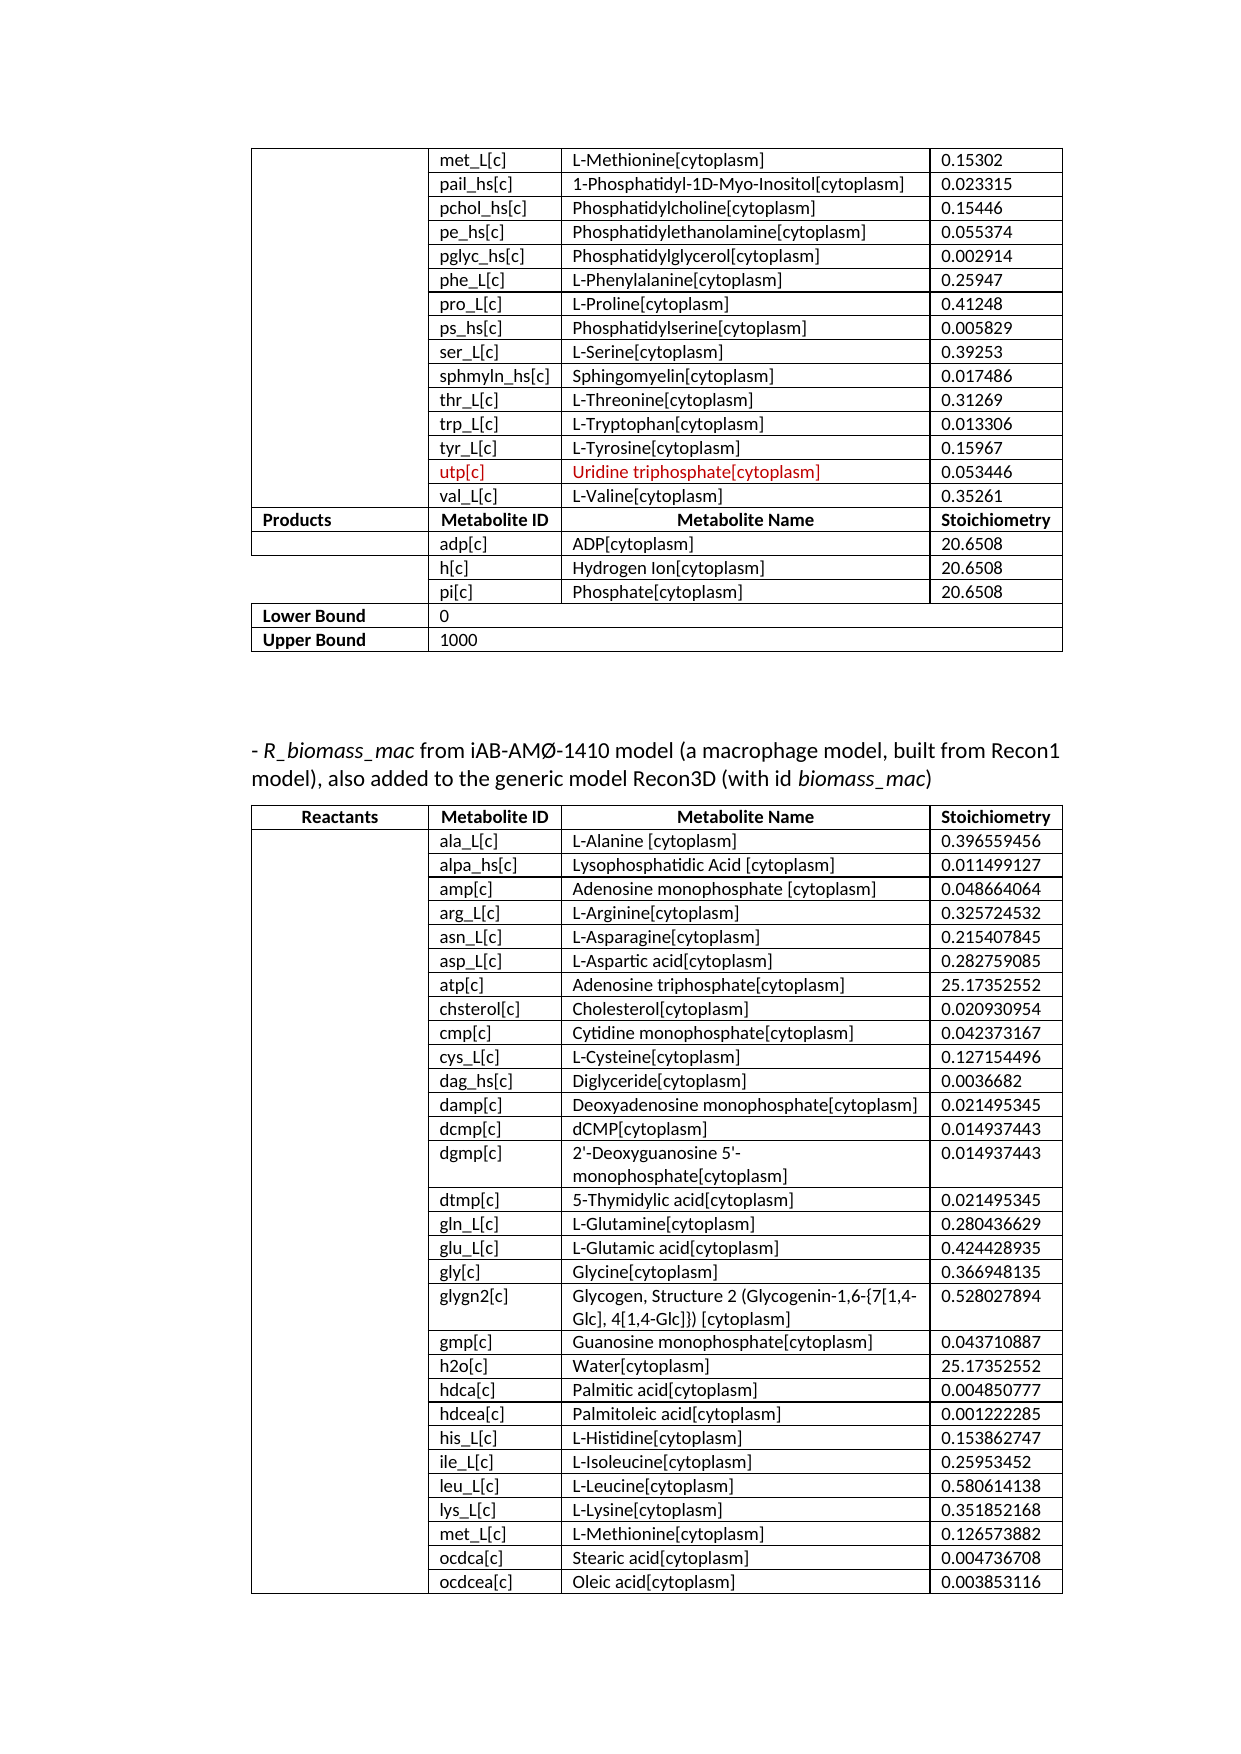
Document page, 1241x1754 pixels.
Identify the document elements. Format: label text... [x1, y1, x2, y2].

table_cell 0.043710887 [931, 1331, 1062, 1353]
table_cell 0.004736708 [931, 1546, 1062, 1569]
table_cell gln_L[c] [429, 1212, 561, 1235]
table_cell L-Threonine[cytoplasm] [562, 388, 929, 411]
table_cell 0.25947 [931, 269, 1062, 291]
table_cell ocdca[c] [429, 1546, 561, 1569]
table_cell Lysophosphatidic Acid [cytoplasm] [562, 854, 929, 876]
table_cell Diglyceride[cytoplasm] [562, 1069, 929, 1092]
table_cell 0.021495345 [931, 1188, 1062, 1211]
table_cell Uridine triphosphate[cytoplasm] [562, 460, 929, 483]
table_cell L-Asparagine[cytoplasm] [562, 925, 929, 948]
table_cell 0.366948135 [931, 1260, 1062, 1283]
table_cell utp[c] [429, 460, 561, 483]
table_cell 5-Thymidylic acid[cytoplasm] [562, 1188, 929, 1211]
table_cell arg_L[c] [429, 901, 561, 924]
table_cell 0.25953452 [931, 1450, 1062, 1473]
table_cell Phosphatidylserine[cytoplasm] [562, 316, 929, 339]
table_cell pail_hs[c] [429, 173, 561, 196]
table_cell L-Methionine[cytoplasm] [562, 1522, 929, 1545]
table_cell L-Isoleucine[cytoplasm] [562, 1450, 929, 1473]
table_cell 0.396559456 [931, 830, 1062, 852]
table_cell L-Glutamic acid[cytoplasm] [562, 1236, 929, 1259]
table_cell 0.41248 [931, 293, 1062, 315]
table_cell phe_L[c] [429, 269, 561, 291]
table_cell 0.580614138 [931, 1474, 1062, 1497]
table_cell 0.127154496 [931, 1045, 1062, 1068]
table_cell L-Tyrosine[cytoplasm] [562, 436, 929, 459]
table_cell Stearic acid[cytoplasm] [562, 1546, 929, 1569]
table_cell 0.325724532 [931, 901, 1062, 924]
table_cell L-Arginine[cytoplasm] [562, 901, 929, 924]
table_cell pro_L[c] [429, 293, 561, 315]
table_cell Lower Bound [252, 604, 428, 627]
table_cell pe_hs[c] [429, 221, 561, 243]
table_cell dcmp[c] [429, 1117, 561, 1140]
table_cell h2o[c] [429, 1355, 561, 1377]
table_cell Phosphate[cytoplasm] [562, 580, 929, 603]
table_cell 20.6508 [931, 580, 1062, 603]
table_cell 0.282759085 [931, 949, 1062, 972]
table_cell [252, 532, 428, 555]
table_cell met_L[c] [429, 149, 561, 172]
table_cell adp[c] [429, 532, 561, 555]
table_cell 0.528027894 [931, 1284, 1062, 1329]
table_cell hdca[c] [429, 1379, 561, 1401]
table_cell Metabolite ID [429, 508, 561, 531]
table_cell Oleic acid[cytoplasm] [562, 1570, 929, 1593]
table_cell 0 [429, 604, 1062, 627]
table_cell L-Phenylalanine[cytoplasm] [562, 269, 929, 291]
table_cell Sphingomyelin[cytoplasm] [562, 364, 929, 387]
table_cell Glycine[cytoplasm] [562, 1260, 929, 1283]
table_cell Phosphatidylcholine[cytoplasm] [562, 197, 929, 219]
table_cell Glycogen, Structure 2 (Glycogenin-1,6-{7[1,4-Glc], 4[1,4-Glc]}) [cytoplasm] [562, 1284, 929, 1329]
table_cell pchol_hs[c] [429, 197, 561, 219]
table_cell ile_L[c] [429, 1450, 561, 1473]
table_cell 1000 [429, 628, 1062, 651]
table_cell asp_L[c] [429, 949, 561, 972]
table_cell 0.15446 [931, 197, 1062, 219]
table_cell met_L[c] [429, 1522, 561, 1545]
table_header Metabolite Name [562, 806, 929, 828]
table_cell 0.042373167 [931, 1021, 1062, 1044]
table_cell sphmyln_hs[c] [429, 364, 561, 387]
table_cell damp[c] [429, 1093, 561, 1116]
table_cell cys_L[c] [429, 1045, 561, 1068]
table_cell 0.013306 [931, 412, 1062, 435]
table_cell 2'-Deoxyguanosine 5'-monophosphate[cytoplasm] [562, 1141, 929, 1187]
table_cell L-Methionine[cytoplasm] [562, 149, 929, 172]
table_cell 0.424428935 [931, 1236, 1062, 1259]
table_cell thr_L[c] [429, 388, 561, 411]
table_cell ps_hs[c] [429, 316, 561, 339]
table_cell Upper Bound [252, 628, 428, 651]
table_cell Deoxyadenosine monophosphate[cytoplasm] [562, 1093, 929, 1116]
table_cell L-Leucine[cytoplasm] [562, 1474, 929, 1497]
table_header Stoichiometry [931, 806, 1062, 828]
table_cell 0.053446 [931, 460, 1062, 483]
table_cell 0.31269 [931, 388, 1062, 411]
table_cell L-Valine[cytoplasm] [562, 484, 929, 507]
table_cell L-Aspartic acid[cytoplasm] [562, 949, 929, 972]
table_cell 0.014937443 [931, 1141, 1062, 1187]
table_cell chsterol[c] [429, 997, 561, 1020]
table_cell his_L[c] [429, 1426, 561, 1449]
table_cell dCMP[cytoplasm] [562, 1117, 929, 1140]
table_cell Palmitic acid[cytoplasm] [562, 1379, 929, 1401]
table_cell glu_L[c] [429, 1236, 561, 1259]
table_cell 0.215407845 [931, 925, 1062, 948]
table_cell Products [252, 508, 428, 531]
table_cell atp[c] [429, 973, 561, 996]
table_cell 0.002914 [931, 245, 1062, 267]
table_cell Water[cytoplasm] [562, 1355, 929, 1377]
table_cell 0.021495345 [931, 1093, 1062, 1116]
table_cell 0.15302 [931, 149, 1062, 172]
table_cell 25.17352552 [931, 973, 1062, 996]
table_cell ser_L[c] [429, 340, 561, 363]
table_cell leu_L[c] [429, 1474, 561, 1497]
table_cell 0.004850777 [931, 1379, 1062, 1401]
table_cell Adenosine triphosphate[cytoplasm] [562, 973, 929, 996]
table_cell tyr_L[c] [429, 436, 561, 459]
table_cell pi[c] [429, 580, 561, 603]
table_cell 20.6508 [931, 532, 1062, 555]
table_cell 0.153862747 [931, 1426, 1062, 1449]
table_cell 0.39253 [931, 340, 1062, 363]
table_cell 0.055374 [931, 221, 1062, 243]
table_cell Phosphatidylethanolamine[cytoplasm] [562, 221, 929, 243]
table_cell lys_L[c] [429, 1498, 561, 1521]
table_cell pglyc_hs[c] [429, 245, 561, 267]
table_cell 0.005829 [931, 316, 1062, 339]
table_cell hdcea[c] [429, 1403, 561, 1425]
table_cell L-Serine[cytoplasm] [562, 340, 929, 363]
table_cell asn_L[c] [429, 925, 561, 948]
table_cell h[c] [429, 556, 561, 579]
table_cell dtmp[c] [429, 1188, 561, 1211]
table_cell [252, 830, 428, 1593]
table_cell 0.001222285 [931, 1403, 1062, 1425]
table_cell 0.15967 [931, 436, 1062, 459]
table_header Reactants [252, 806, 428, 828]
table_cell 0.35261 [931, 484, 1062, 507]
table_cell L-Alanine [cytoplasm] [562, 830, 929, 852]
table_cell Palmitoleic acid[cytoplasm] [562, 1403, 929, 1425]
table_cell Cholesterol[cytoplasm] [562, 997, 929, 1020]
table_cell trp_L[c] [429, 412, 561, 435]
table_cell glygn2[c] [429, 1284, 561, 1329]
table_cell Cytidine monophosphate[cytoplasm] [562, 1021, 929, 1044]
table_cell 0.351852168 [931, 1498, 1062, 1521]
table_cell 0.023315 [931, 173, 1062, 196]
table_cell L-Glutamine[cytoplasm] [562, 1212, 929, 1235]
table_cell Metabolite Name [562, 508, 929, 531]
table_cell ocdcea[c] [429, 1570, 561, 1593]
table_cell 0.048664064 [931, 878, 1062, 900]
table_cell 20.6508 [931, 556, 1062, 579]
table_cell gmp[c] [429, 1331, 561, 1353]
table_header Metabolite ID [429, 806, 561, 828]
table_cell alpa_hs[c] [429, 854, 561, 876]
table_cell 0.280436629 [931, 1212, 1062, 1235]
table_cell 0.0036682 [931, 1069, 1062, 1092]
table_cell L-Proline[cytoplasm] [562, 293, 929, 315]
table_cell 0.017486 [931, 364, 1062, 387]
table_cell ADP[cytoplasm] [562, 532, 929, 555]
table_cell L-Cysteine[cytoplasm] [562, 1045, 929, 1068]
table_cell Hydrogen Ion[cytoplasm] [562, 556, 929, 579]
table_cell dag_hs[c] [429, 1069, 561, 1092]
table_cell 1-Phosphatidyl-1D-Myo-Inositol[cytoplasm] [562, 173, 929, 196]
table_cell 0.126573882 [931, 1522, 1062, 1545]
table_cell Adenosine monophosphate [cytoplasm] [562, 878, 929, 900]
table_cell ala_L[c] [429, 830, 561, 852]
table_cell L-Lysine[cytoplasm] [562, 1498, 929, 1521]
table_cell 0.011499127 [931, 854, 1062, 876]
table_cell Guanosine monophosphate[cytoplasm] [562, 1331, 929, 1353]
table_cell L-Histidine[cytoplasm] [562, 1426, 929, 1449]
table_cell 0.020930954 [931, 997, 1062, 1020]
table_cell 0.014937443 [931, 1117, 1062, 1140]
table_cell amp[c] [429, 878, 561, 900]
table_cell Phosphatidylglycerol[cytoplasm] [562, 245, 929, 267]
table_cell dgmp[c] [429, 1141, 561, 1187]
table_cell 0.003853116 [931, 1570, 1062, 1593]
table_cell L-Tryptophan[cytoplasm] [562, 412, 929, 435]
table_cell gly[c] [429, 1260, 561, 1283]
table_cell cmp[c] [429, 1021, 561, 1044]
table_cell val_L[c] [429, 484, 561, 507]
table_cell 25.17352552 [931, 1355, 1062, 1377]
table_cell Stoichiometry [931, 508, 1062, 531]
